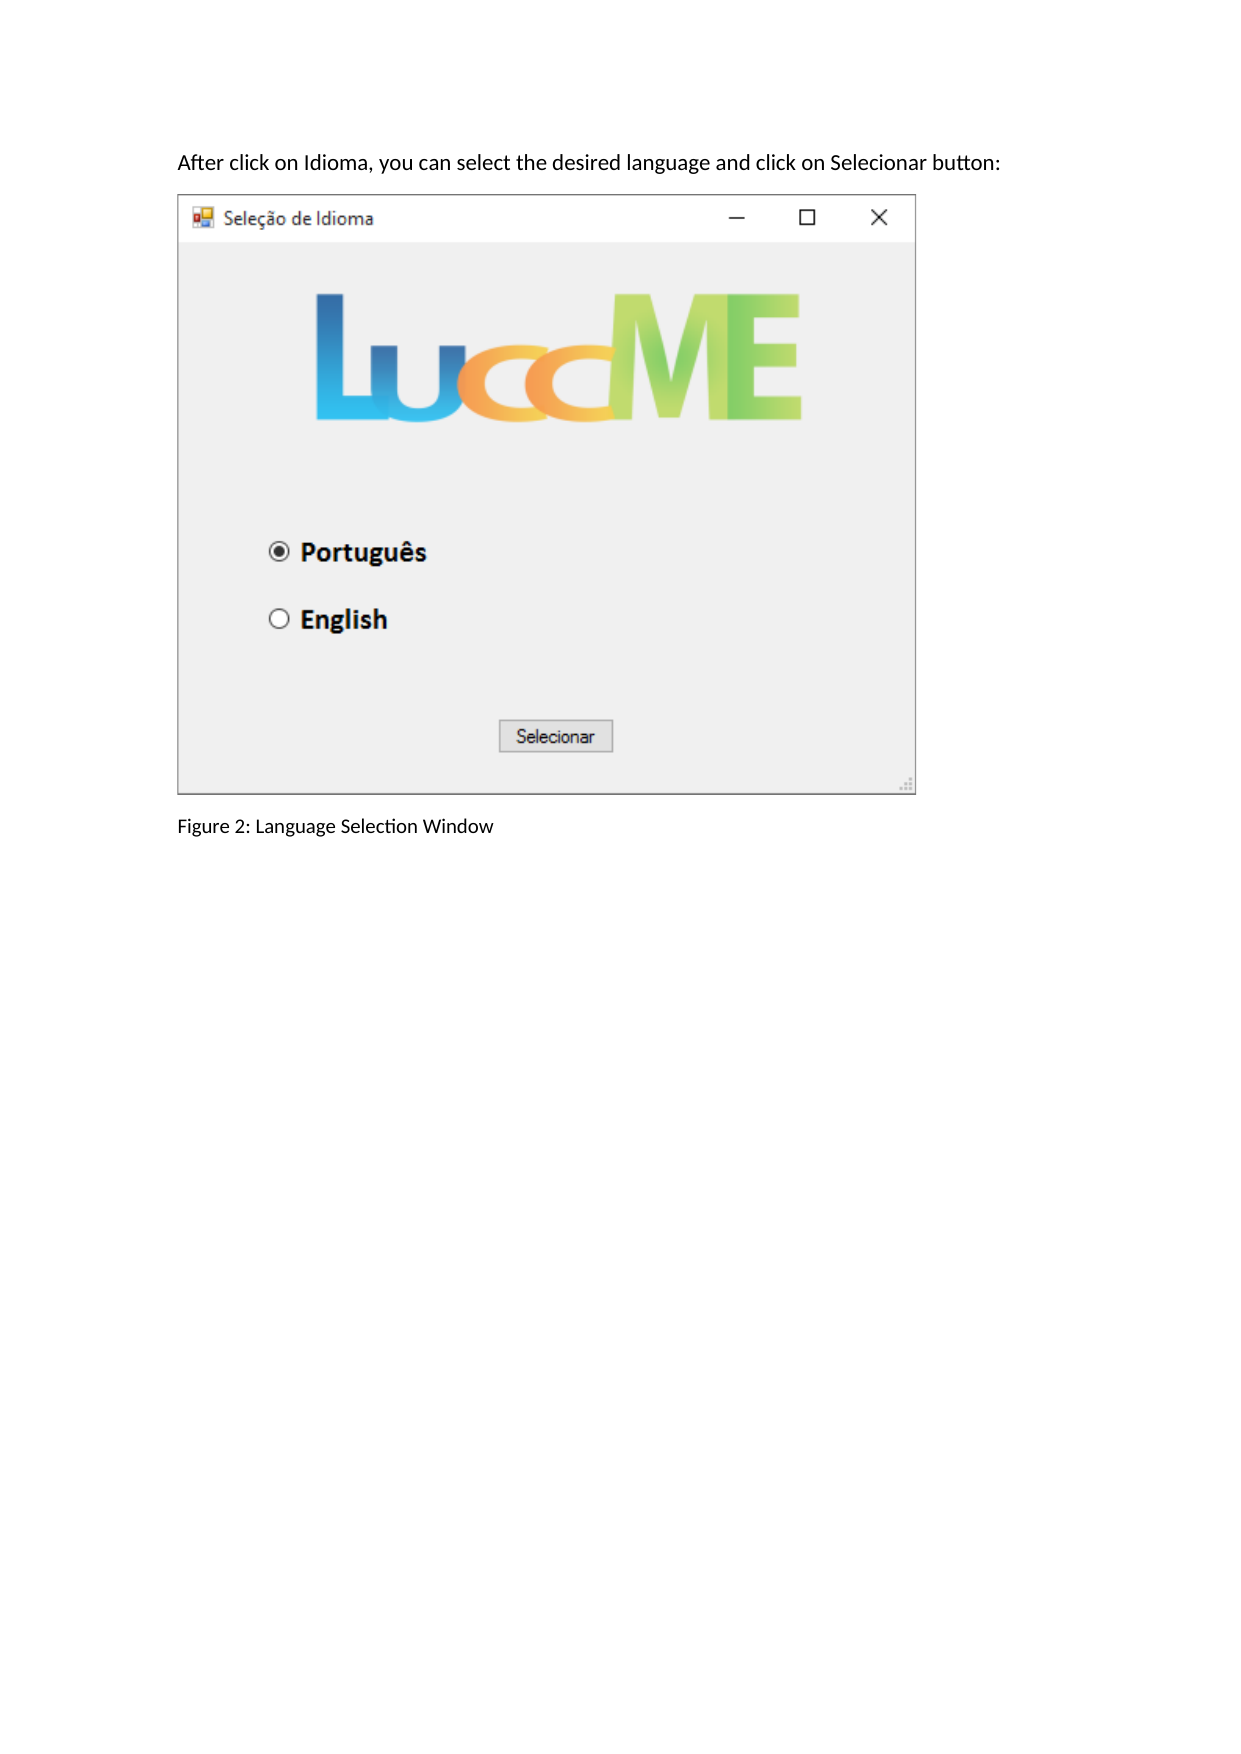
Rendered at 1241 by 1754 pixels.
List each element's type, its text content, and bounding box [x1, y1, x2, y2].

picture [177, 194, 917, 795]
text Figure 2: Language Selection Window [177, 813, 1063, 839]
text After click on Idioma, you can select the desired language and click on Selecionar button: [177, 148, 1063, 176]
